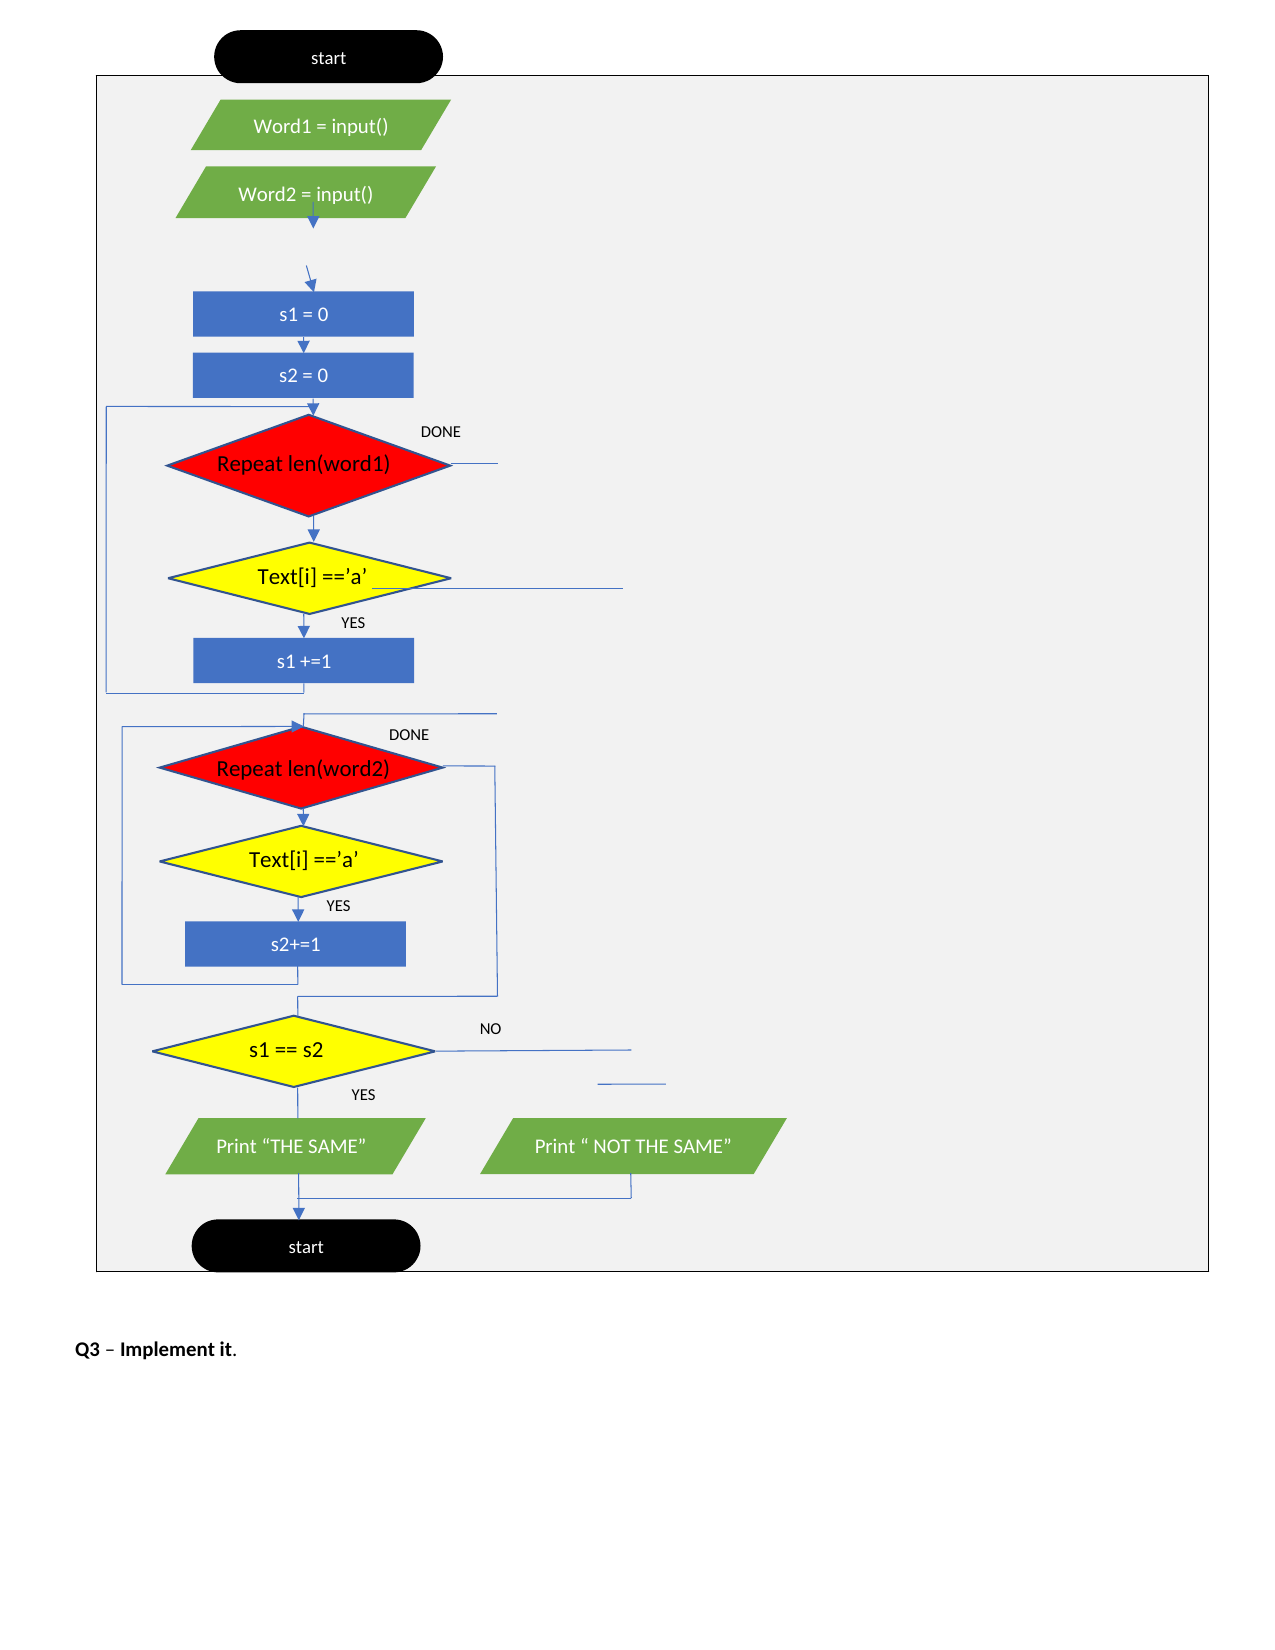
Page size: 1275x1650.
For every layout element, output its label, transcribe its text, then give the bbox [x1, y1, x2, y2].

text Q3 – Implement it. [75, 1336, 1200, 1361]
